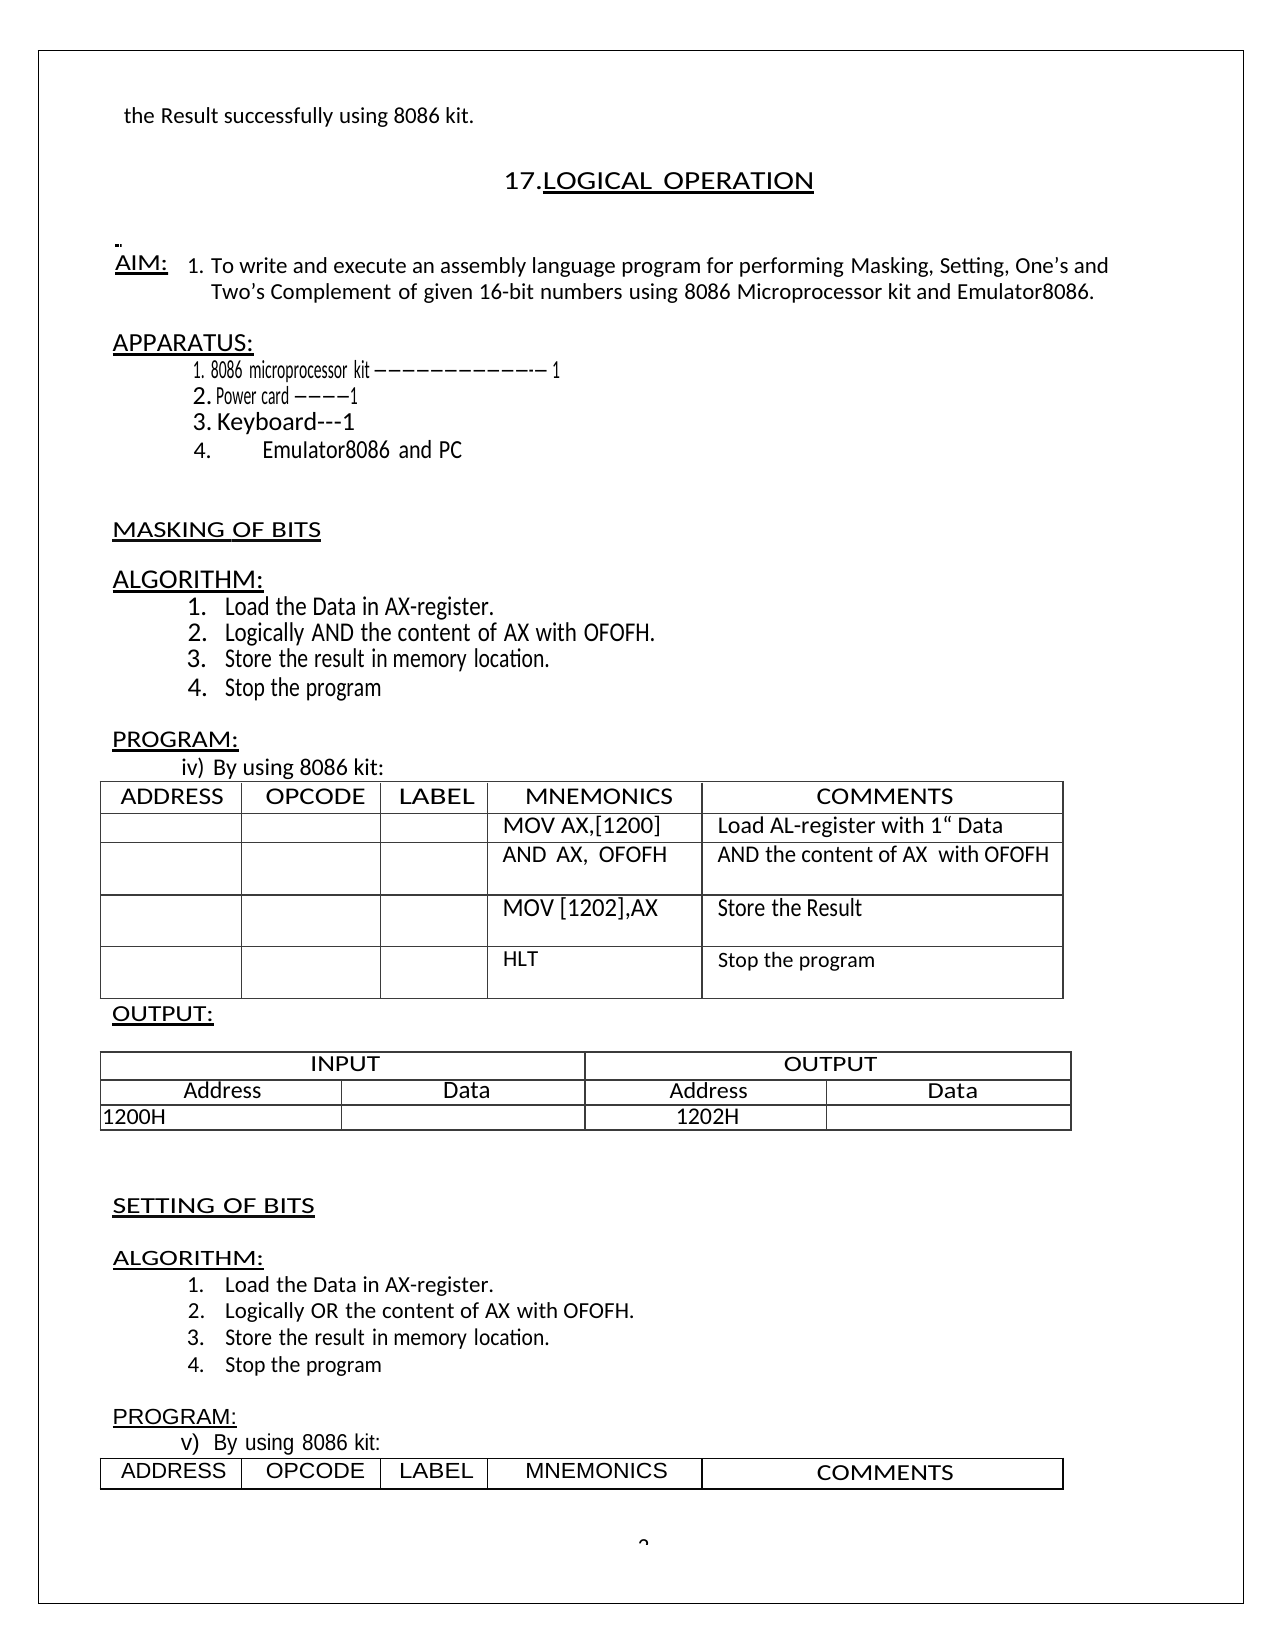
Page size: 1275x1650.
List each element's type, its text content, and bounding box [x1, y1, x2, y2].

subtitle Power card ————1 [192, 383, 1243, 409]
table_cell [242, 947, 380, 998]
table_cell Address [101, 1081, 341, 1104]
table_header COMMENTS [703, 1459, 1062, 1488]
table_cell [381, 814, 487, 842]
table_cell [101, 843, 241, 894]
table_cell Load AL-register with 1“ Data [703, 814, 1062, 842]
table_cell AND AX, OFOFH [488, 843, 701, 894]
text MASKING OF BITS [112, 515, 1243, 543]
table_header LABEL [381, 782, 487, 813]
text ALGORITHM: [113, 1245, 1243, 1271]
table_header MNEMONICS [488, 1459, 701, 1488]
text PROGRAM: [112, 1404, 1243, 1429]
list By using 8086 kit: [181, 1429, 1243, 1456]
text 1. 8086 microprocessor kit ———————————-— 1 [193, 357, 1243, 383]
table_cell Data [827, 1081, 1070, 1104]
table_header LABEL [381, 1459, 487, 1488]
list Load the Data in AX-register. [187, 1271, 1243, 1297]
list Logically OR the content of AX with OFOFH. [188, 1297, 1243, 1323]
table_cell MOV AX,[1200] [488, 814, 701, 842]
table_cell [827, 1106, 1070, 1129]
text ALGORITHM: [112, 564, 1243, 594]
text SETTING OF BITS [112, 1191, 1243, 1219]
text AIM: [115, 220, 172, 276]
list By using 8086 kit: [181, 753, 1243, 781]
table_cell [101, 896, 241, 946]
table_cell [242, 814, 380, 842]
text PROGRAM: [112, 726, 1243, 753]
table_cell [242, 896, 380, 946]
table_cell HLT [488, 947, 701, 998]
subtitle Logically AND the content of AX with OFOFH. [187, 620, 1243, 646]
table_cell MOV [1202],AX [488, 896, 701, 946]
table_header OUTPUT [586, 1053, 1070, 1079]
text the Result successfully using 8086 kit. [123, 101, 1243, 129]
table_header COMMENTS [703, 782, 1062, 813]
list Stop the program [187, 1351, 1243, 1378]
table_cell Address [586, 1081, 826, 1104]
subtitle 17.LOGICAL OPERATION [111, 164, 1207, 196]
list To write and execute an assembly language program for performing Masking, Setting, One’s and Two’s Complement of given 16-bit numbers using 8086 Microprocessor kit and Emulator8086. [187, 253, 1166, 305]
table_header OPCODE [242, 782, 380, 813]
list Store the result in memory location. [187, 1323, 1243, 1351]
table_header ADDRESS [101, 782, 241, 813]
table_cell Store the Result [703, 896, 1062, 946]
table_header OPCODE [242, 1459, 380, 1488]
table_header ADDRESS [101, 1459, 241, 1488]
table_cell [381, 896, 487, 946]
text APPARATUS: [112, 328, 1243, 357]
table_cell [381, 843, 487, 894]
table_header INPUT [101, 1053, 584, 1079]
subtitle EmuIator8086 and PC [193, 435, 1243, 464]
table_cell 1200H [101, 1106, 341, 1129]
table_cell Data [342, 1081, 584, 1104]
list Keyboard 1 [192, 409, 1243, 435]
table_cell 1202H [586, 1106, 826, 1129]
table_cell [101, 947, 241, 998]
table_cell [242, 843, 380, 894]
table_cell Stop the program [703, 947, 1062, 998]
list Load the Data in AX-register. [187, 594, 1243, 620]
subtitle Stop the program [187, 673, 1243, 703]
table_cell [342, 1106, 584, 1129]
list Store the result in memory location. [186, 646, 1243, 673]
table_cell AND the content of AX with OFOFH [703, 843, 1062, 894]
table_header MNEMONICS [488, 782, 702, 813]
text OUTPUT: [112, 999, 1243, 1027]
table_cell [381, 947, 487, 998]
table_cell [101, 814, 241, 842]
